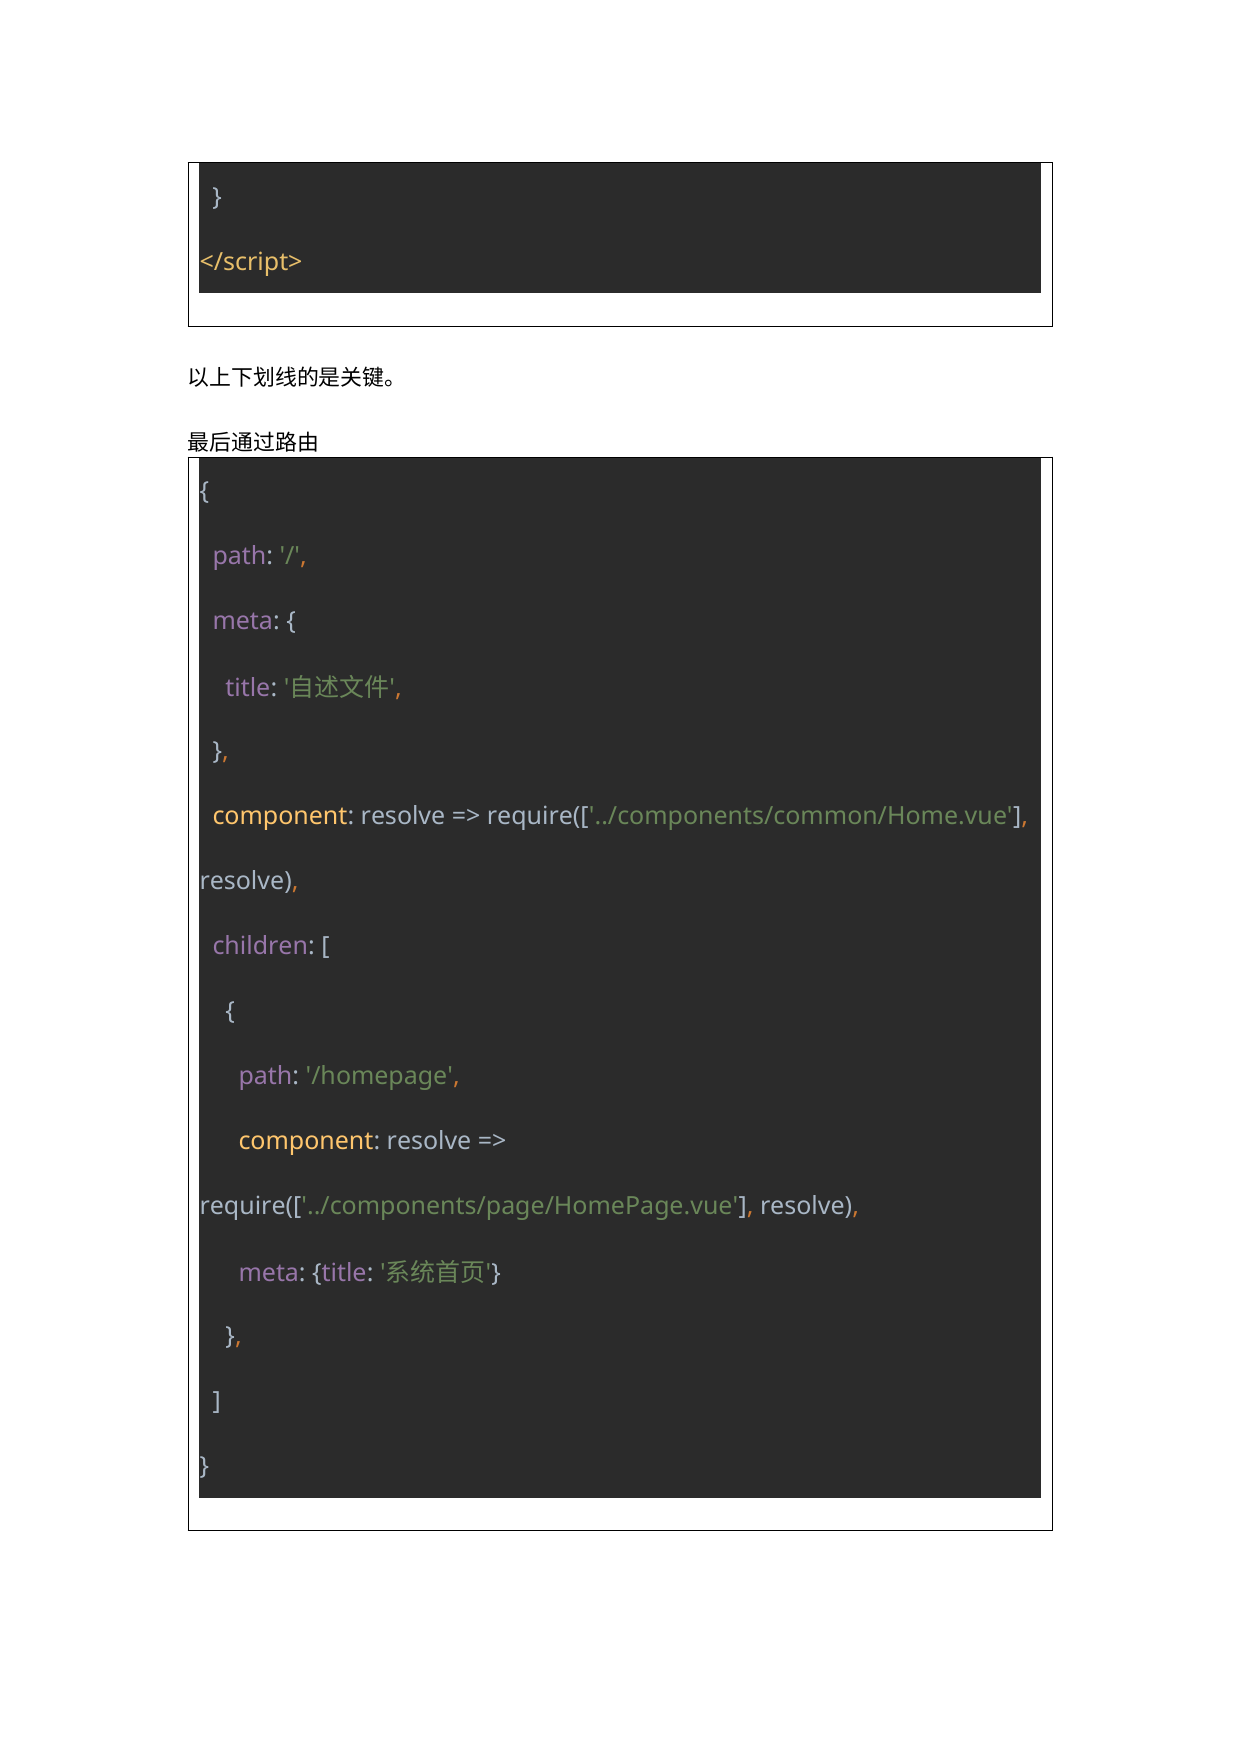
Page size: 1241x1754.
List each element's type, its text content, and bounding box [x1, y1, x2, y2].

text 最后通过路由 [187, 424, 1053, 457]
table_header { path: '/', meta: { title: '自述文件', }, component: resolve => require(['../components/common/Home.vue'], resolve), children: [ { path: '/homepage', component: resolve => require(['../components/page/HomePage.vue'], resolve), meta: {title: '系统首页'} }, ] } [189, 458, 1052, 1530]
text 以上下划线的是关键。 [187, 359, 1053, 392]
